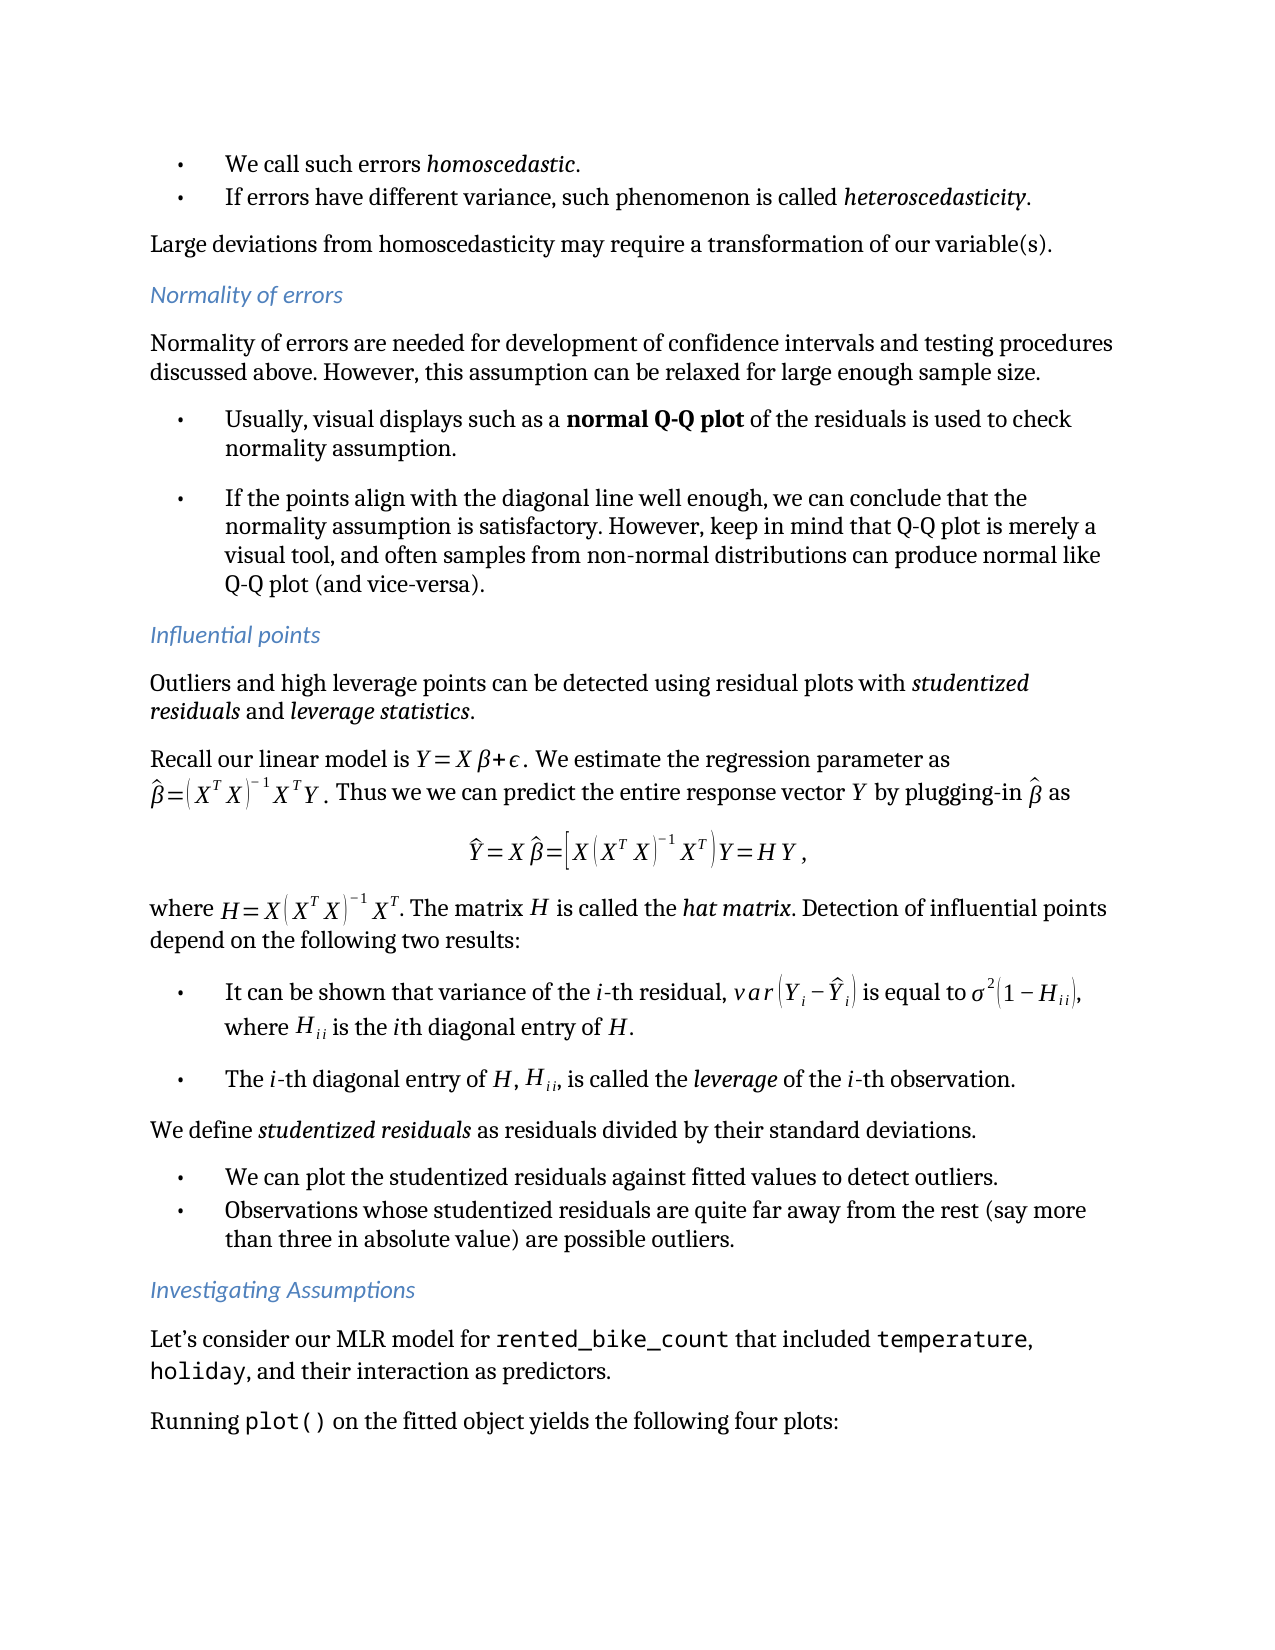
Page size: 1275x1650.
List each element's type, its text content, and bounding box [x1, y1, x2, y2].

text Let’s consider our MLR model for rented_bike_count that included temperature, holiday, and their interaction as predictors. [150, 1323, 1125, 1386]
text Normality of errors are needed for development of confidence intervals and testing procedures discussed above. However, this assumption can be relaxed for large enough sample size. [150, 329, 1125, 386]
text Recall our linear model is We estimate the regression parameter as Thus we we can predict the entire response vector by plugging-in as [150, 745, 1125, 811]
list If the points align with the diagonal line well enough, we can conclude that the normality assumption is satisfactory. However, keep in mind that Q-Q plot is merely a visual tool, and often samples from non-normal distributions can produce normal like Q-Q plot (and vice-versa). [175, 483, 1125, 598]
subtitle Influential points [150, 619, 1125, 650]
list Usually, visual displays such as a normal Q-Q plot of the residuals is used to check normality assumption. [175, 405, 1125, 463]
subtitle Normality of errors [150, 279, 1125, 310]
list We call such errors homoscedastic. [175, 150, 1125, 179]
list We can plot the studentized residuals against fitted values to detect outliers. [175, 1163, 1125, 1192]
text Large deviations from homoscedasticity may require a transformation of our variable(s). [150, 230, 1125, 259]
subtitle Investigating Assumptions [150, 1274, 1125, 1305]
text where . The matrix is called the hat matrix. Detection of influential points depend on the following two results: [150, 889, 1125, 955]
text Running plot() on the fitted object yields the following four plots: [150, 1405, 1125, 1436]
list If errors have different variance, such phenomenon is called heteroscedasticity. [175, 182, 1125, 211]
list The -th diagonal entry of , , is called the leverage of the -th observation. [175, 1064, 1125, 1095]
list Observations whose studentized residuals are quite far away from the rest (say more than three in absolute value) are possible outliers. [175, 1196, 1125, 1253]
list It can be shown that variance of the -th residual, is equal to , where is the th diagonal entry of . [175, 974, 1125, 1043]
text Outliers and high leverage points can be detected using residual plots with studentized residuals and leverage statistics. [150, 668, 1125, 726]
text We define studentized residuals as residuals divided by their standard deviations. [150, 1116, 1125, 1144]
